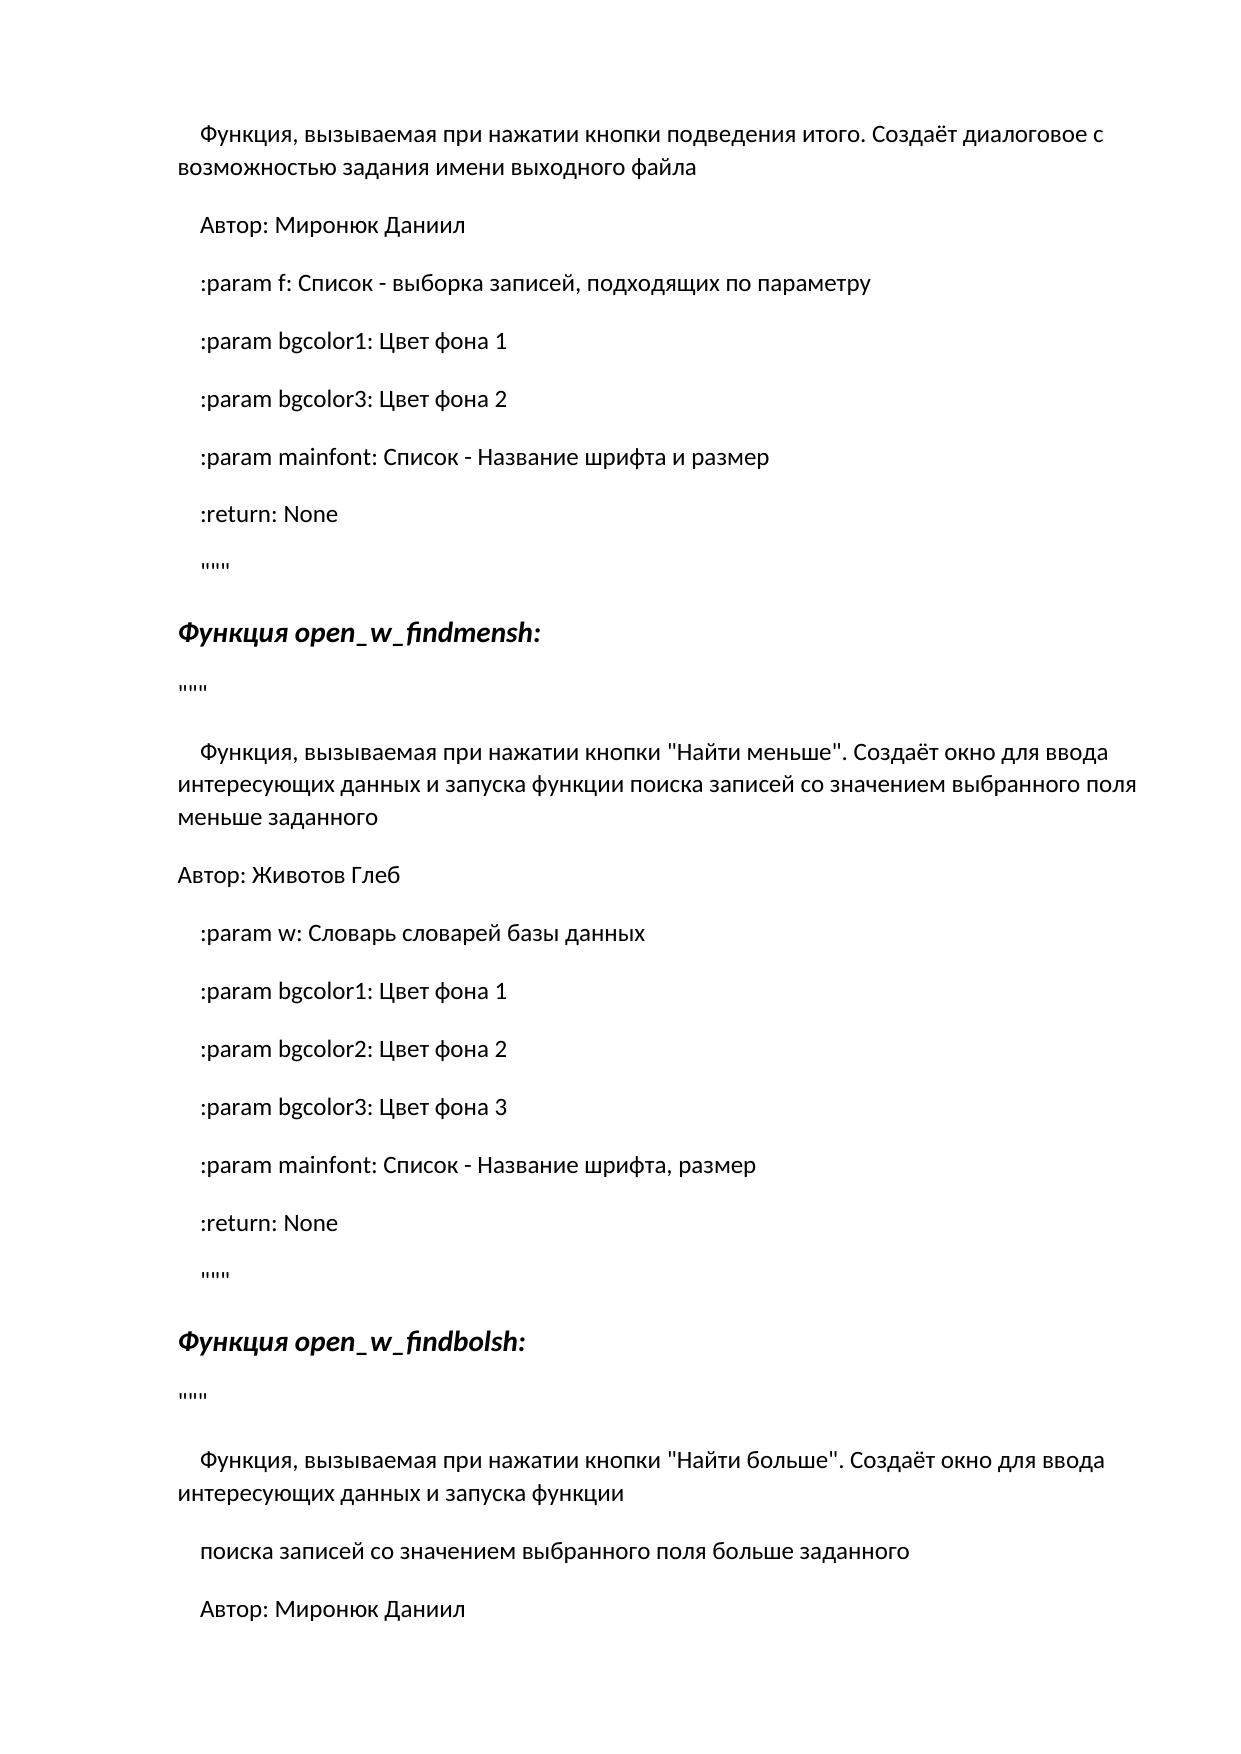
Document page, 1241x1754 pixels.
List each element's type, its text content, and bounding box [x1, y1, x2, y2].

text :param w: Словарь словарей базы данных [177, 917, 1152, 948]
text Функция open_w_findbolsh: [177, 1323, 1152, 1358]
text :param bgcolor1: Цвет фона 1 [177, 975, 1152, 1006]
text Функция, вызываемая при нажатии кнопки "Найти меньше". Создаёт окно для ввода интересующих данных и запуска функции поиска записей со значением выбранного поля меньше заданного [177, 736, 1152, 832]
text :param bgcolor2: Цвет фона 2 [177, 1033, 1152, 1064]
text поиска записей со значением выбранного поля больше заданного [177, 1535, 1152, 1566]
text Функция, вызываемая при нажатии кнопки подведения итого. Создаёт диалоговое с возможностью задания имени выходного файла [177, 118, 1152, 182]
text :param mainfont: Список - Название шрифта и размер [177, 441, 1152, 471]
text :param bgcolor3: Цвет фона 2 [177, 383, 1152, 413]
text :param f: Список - выборка записей, подходящих по параметру [177, 267, 1152, 297]
text :param mainfont: Список - Название шрифта, размер [177, 1149, 1152, 1179]
text """ [177, 1265, 1152, 1295]
text :param bgcolor1: Цвет фона 1 [177, 325, 1152, 355]
text :param bgcolor3: Цвет фона 3 [177, 1091, 1152, 1122]
text Автор: Миронюк Даниил [177, 1593, 1152, 1623]
text Автор: Миронюк Даниил [177, 209, 1152, 239]
text """ [177, 678, 1152, 708]
text Функция open_w_findmensh: [177, 614, 1152, 650]
text Функция, вызываемая при нажатии кнопки "Найти больше". Создаёт окно для ввода интересующих данных и запуска функции [177, 1444, 1152, 1508]
text Автор: Животов Глеб [177, 859, 1152, 890]
text """ [177, 1386, 1152, 1417]
text """ [177, 556, 1152, 587]
text :return: None [177, 1207, 1152, 1237]
text :return: None [177, 498, 1152, 529]
